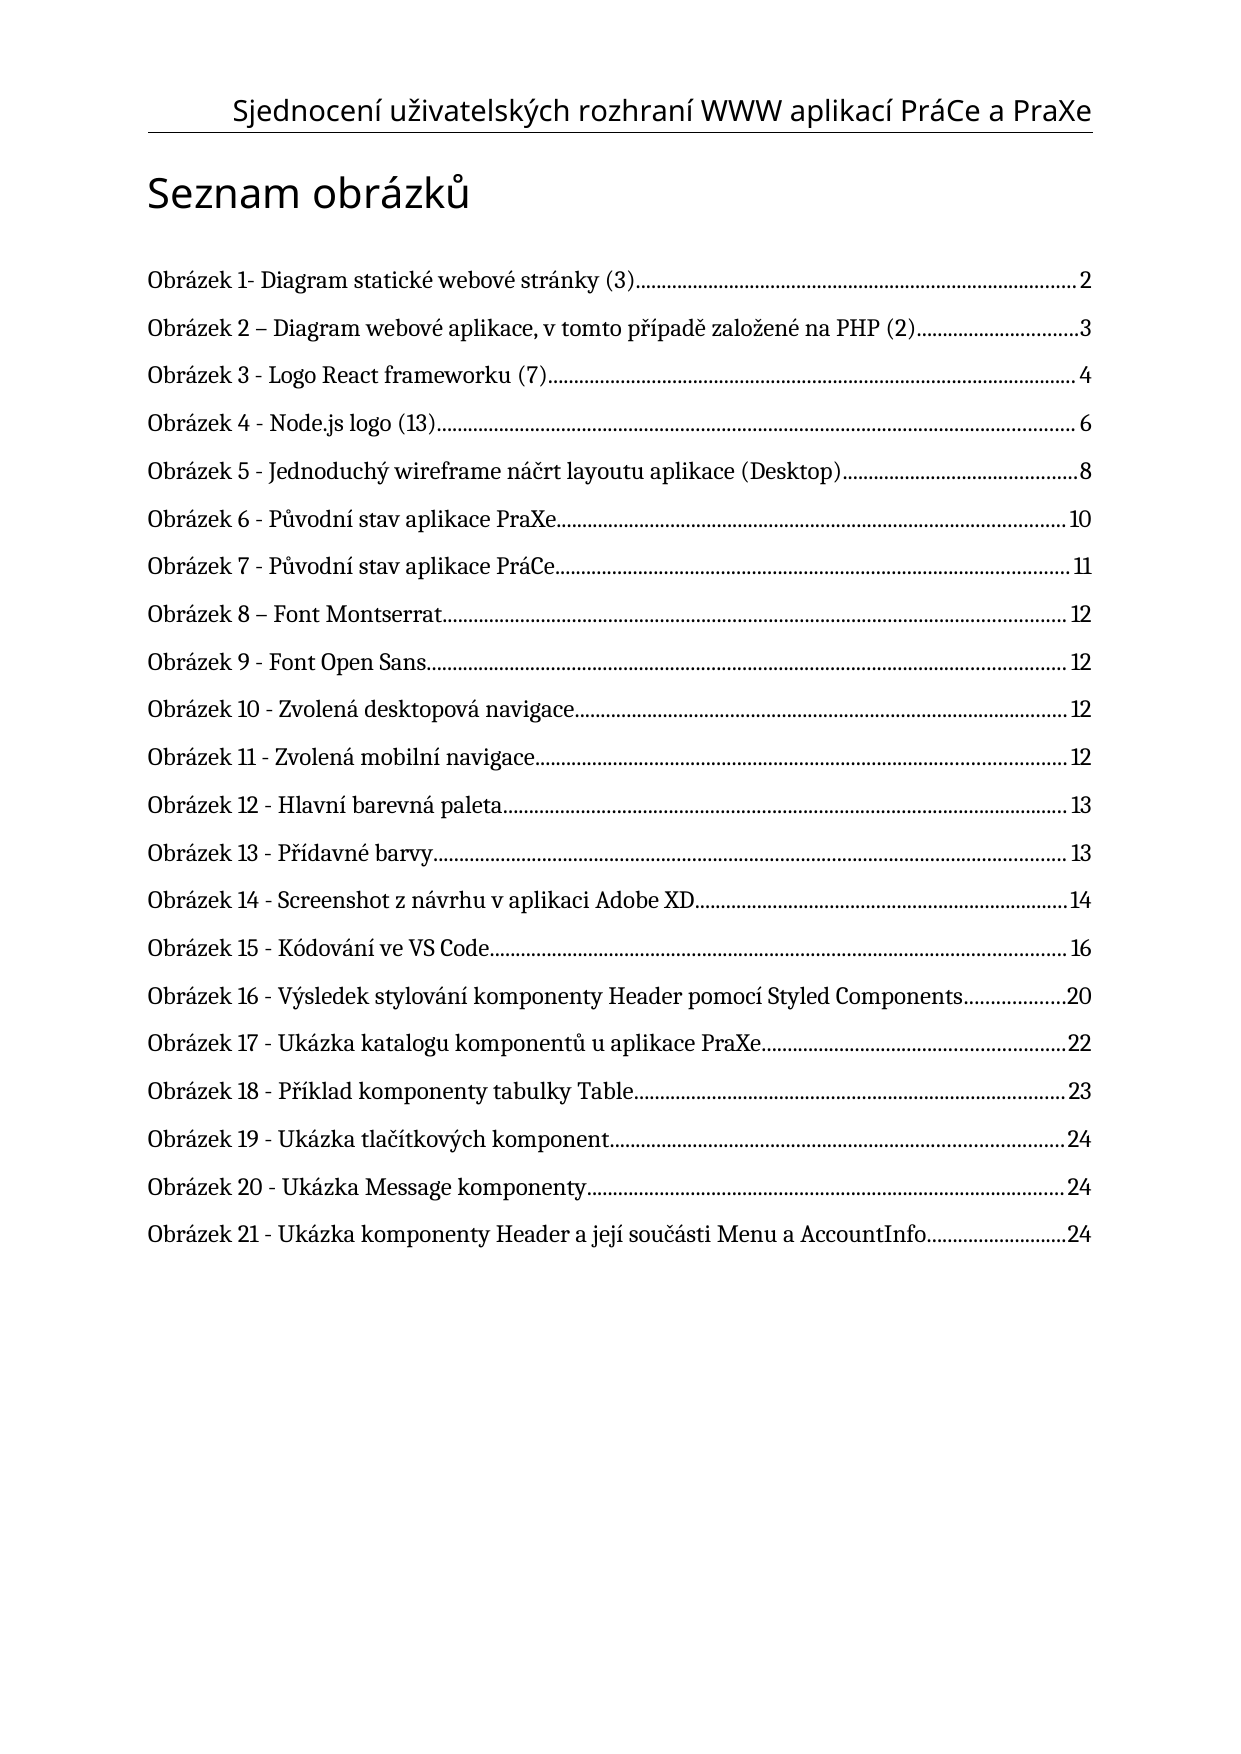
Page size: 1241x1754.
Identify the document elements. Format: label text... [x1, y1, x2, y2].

text Obrázek 14 - Screenshot z návrhu v aplikaci Adobe XD 14 [148, 886, 1093, 915]
text Obrázek 21 - Ukázka komponenty Header a její součásti Menu a AccountInfo 24 [148, 1220, 1093, 1249]
text Obrázek 1- Diagram statické webové stránky (3) 2 [148, 266, 1093, 295]
text Obrázek 11 - Zvolená mobilní navigace 12 [148, 743, 1093, 772]
text Obrázek 6 - Původní stav aplikace PraXe 10 [148, 504, 1093, 533]
text Obrázek 17 - Ukázka katalogu komponentů u aplikace PraXe 22 [148, 1029, 1093, 1058]
text Obrázek 20 - Ukázka Message komponenty 24 [148, 1172, 1093, 1201]
text Obrázek 7 - Původní stav aplikace PráCe 11 [148, 552, 1093, 581]
text Obrázek 4 - Node.js logo (13) 6 [148, 409, 1093, 438]
text Obrázek 16 - Výsledek stylování komponenty Header pomocí Styled Components 20 [148, 982, 1093, 1010]
text Obrázek 12 - Hlavní barevná paleta 13 [148, 791, 1093, 819]
text Obrázek 8 – Font Montserrat 12 [148, 600, 1093, 629]
text Obrázek 19 - Ukázka tlačítkových komponent 24 [148, 1125, 1093, 1153]
text Obrázek 3 - Logo React frameworku (7) 4 [148, 361, 1093, 390]
text Obrázek 2 – Diagram webové aplikace, v tomto případě založené na PHP (2) 3 [148, 314, 1093, 342]
text Obrázek 15 - Kódování ve VS Code 16 [148, 934, 1093, 963]
text Obrázek 10 - Zvolená desktopová navigace 12 [148, 695, 1093, 724]
text Obrázek 9 - Font Open Sans 12 [148, 648, 1093, 676]
text Seznam obrázků [148, 164, 1093, 221]
text Obrázek 13 - Přídavné barvy 13 [148, 838, 1093, 867]
text Obrázek 18 - Příklad komponenty tabulky Table 23 [148, 1077, 1093, 1106]
text Obrázek 5 - Jednoduchý wireframe náčrt layoutu aplikace (Desktop) 8 [148, 457, 1093, 486]
